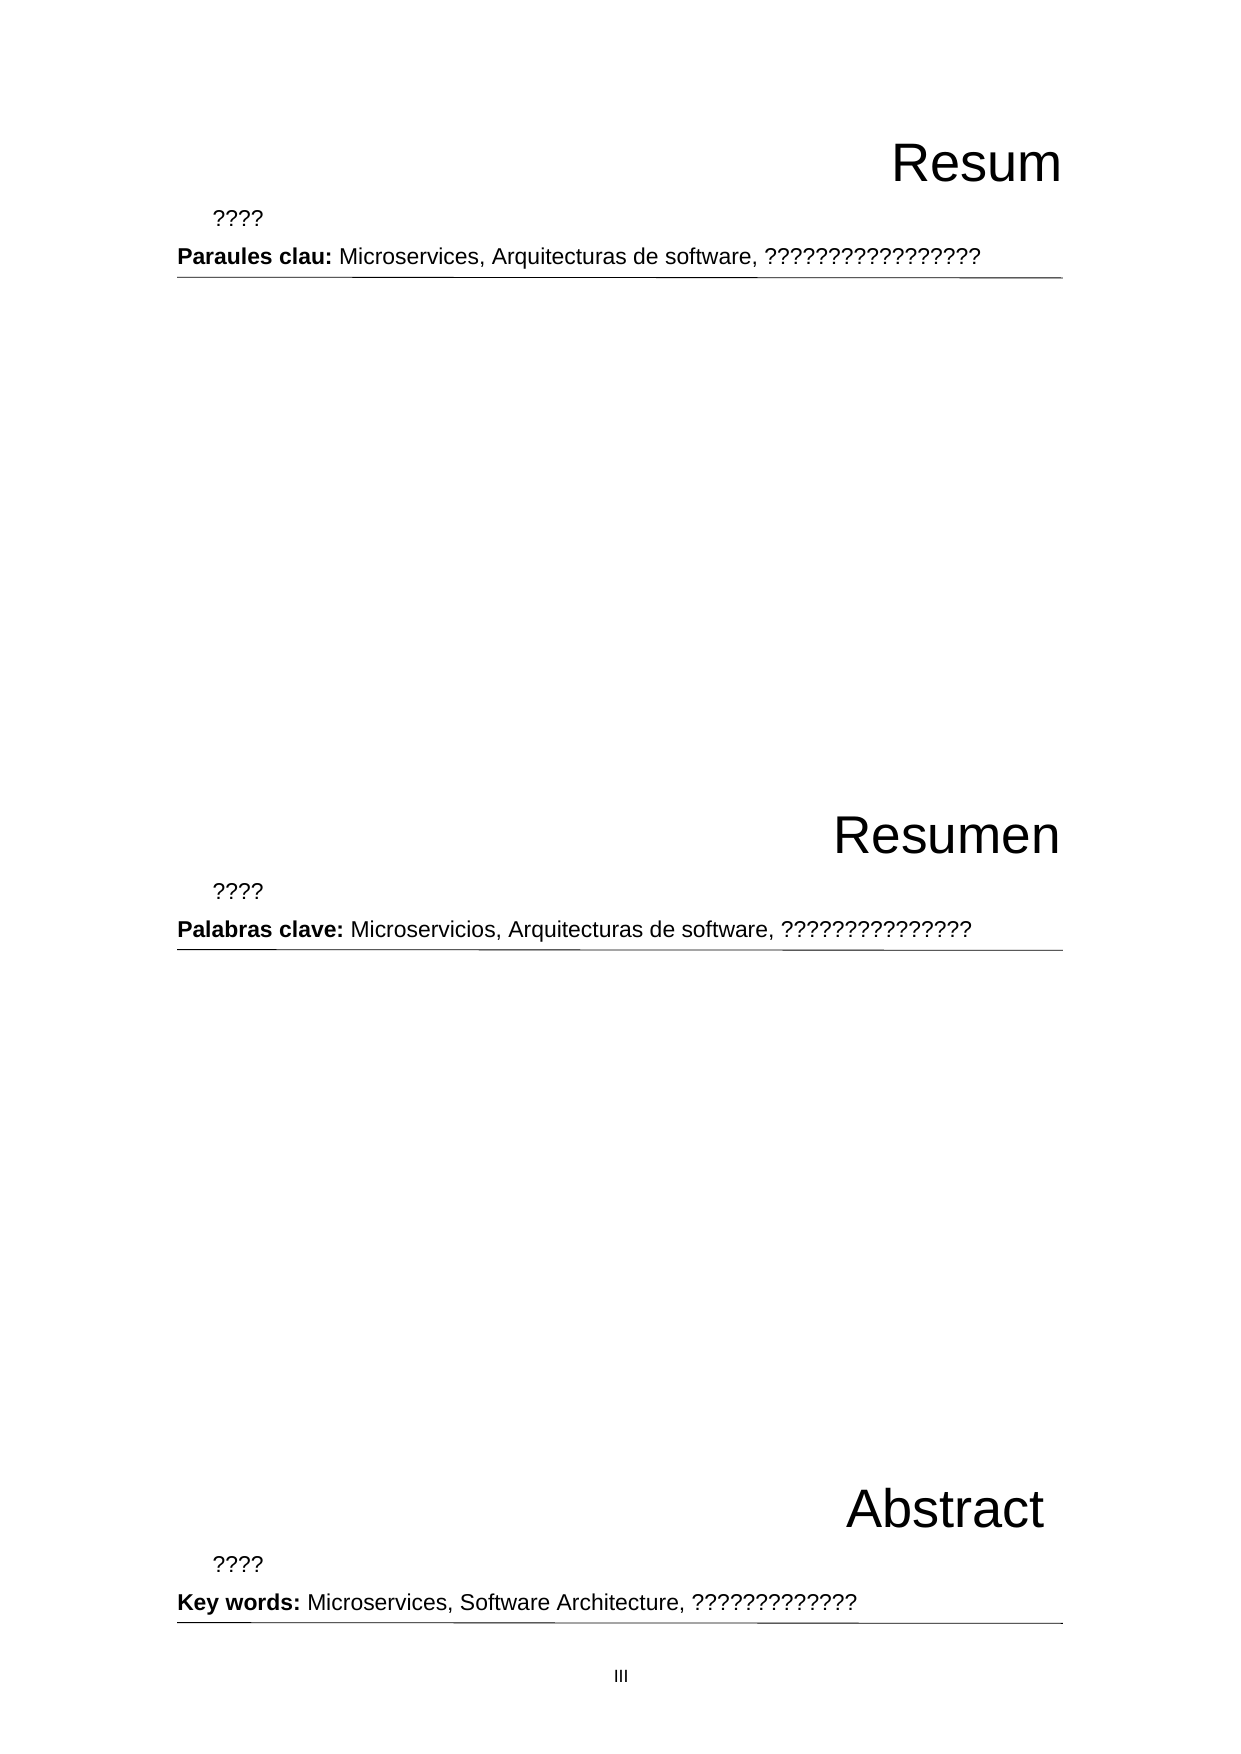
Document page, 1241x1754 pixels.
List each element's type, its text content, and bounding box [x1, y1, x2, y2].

text Resumen [833, 804, 1090, 865]
text ???? [212, 878, 1090, 904]
text Resum [150, 130, 1062, 193]
text Abstract [846, 1477, 1090, 1539]
text ???? [212, 1551, 1090, 1578]
text Palabras clave: Microservicios, Arquitecturas de software, ??????????????? [177, 916, 1090, 942]
text III [150, 1666, 1092, 1686]
text ???? [212, 205, 1090, 232]
text Paraules clau: Microservices, Arquitecturas de software, ????????????????? [177, 243, 1090, 269]
text Key words: Microservices, Software Architecture, ????????????? [177, 1589, 1090, 1616]
